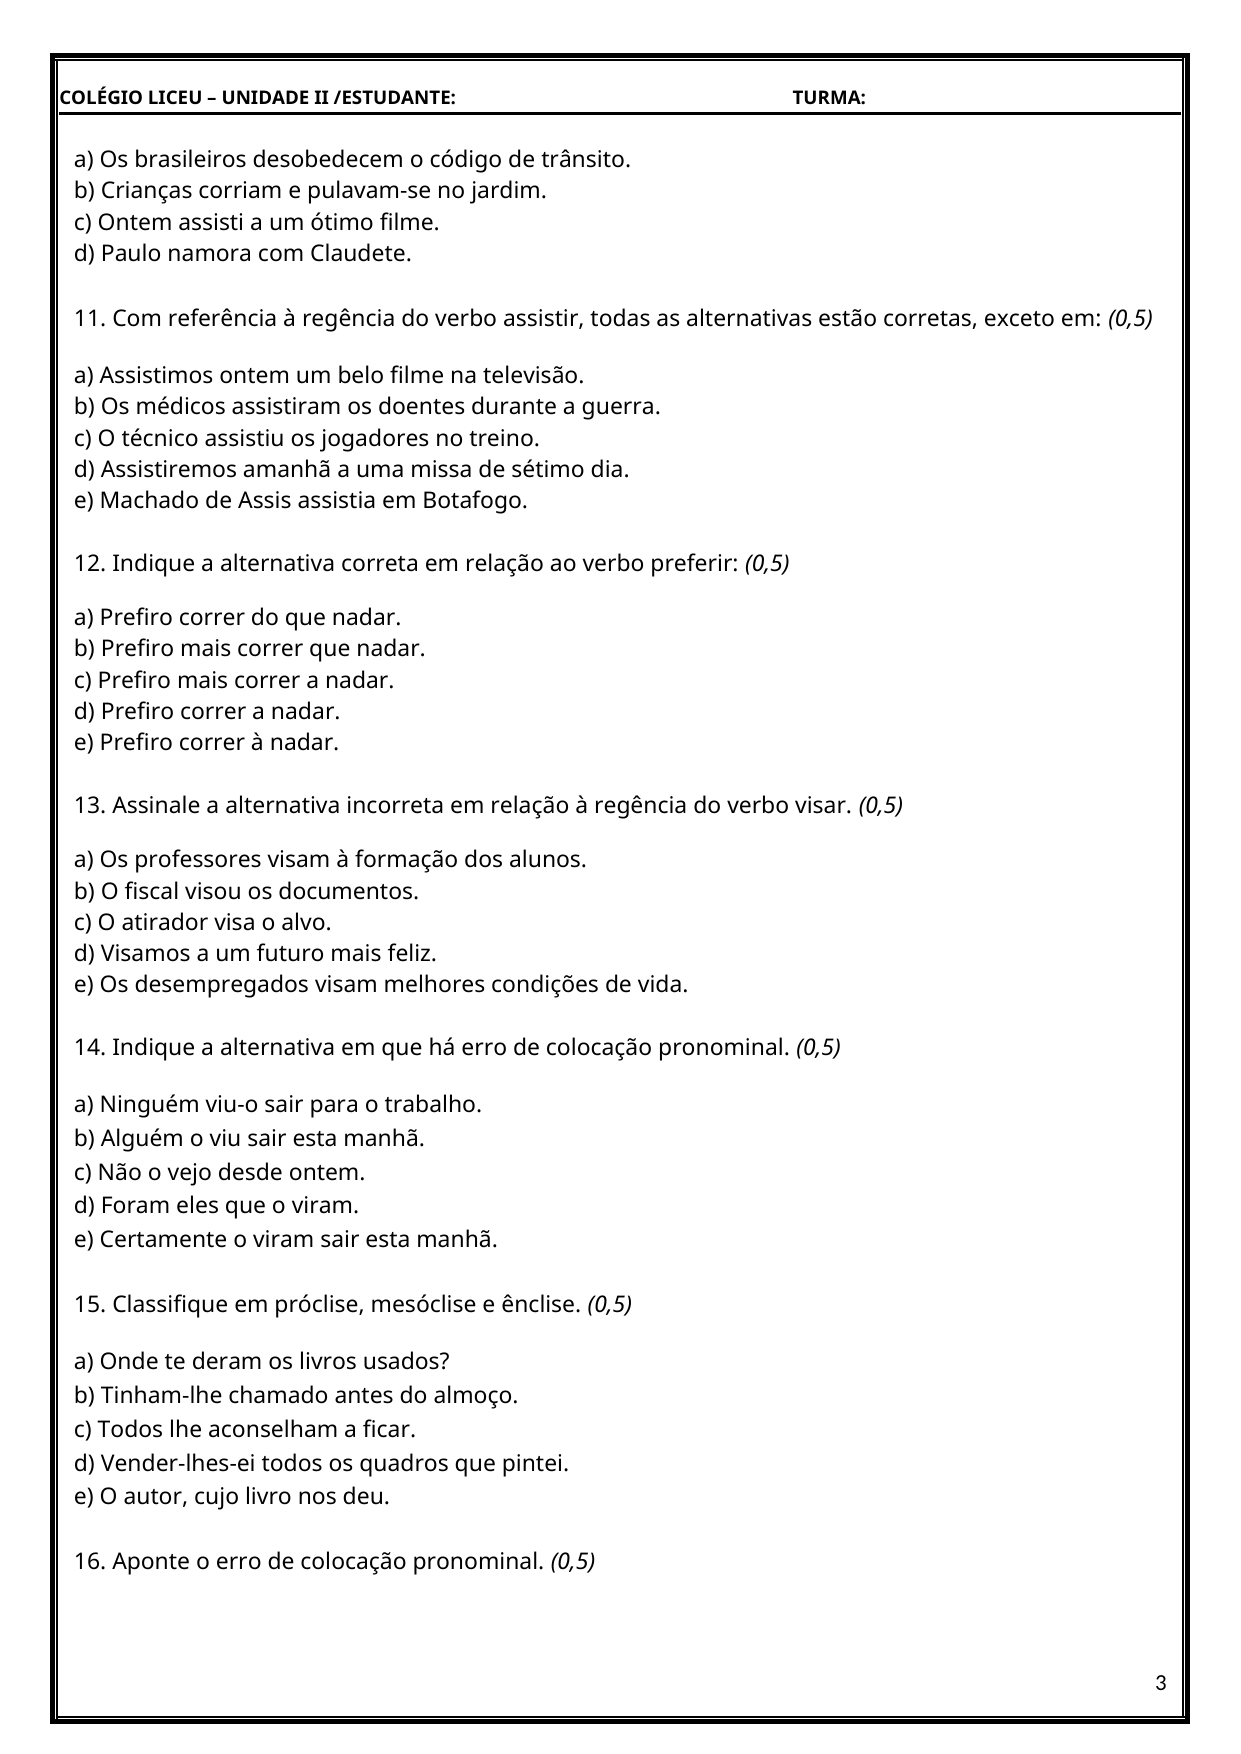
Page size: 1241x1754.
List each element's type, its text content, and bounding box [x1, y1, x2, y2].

text 15. Classifique em próclise, mesóclise e ênclise. (0,5) [74, 1288, 1167, 1319]
text 13. Assinale a alternativa incorreta em relação à regência do verbo visar. (0,5) [74, 789, 1167, 820]
text 16. Aponte o erro de colocação pronominal. (0,5) [74, 1545, 1167, 1576]
text 12. Indique a alternativa correta em relação ao verbo preferir: (0,5) [74, 546, 1167, 578]
text 11. Com referência à regência do verbo assistir, todas as alternativas estão corretas, exceto em: (0,5) [74, 268, 1167, 333]
text a) Os brasileiros desobedecem o código de trânsito. b) Crianças corriam e pulavam-se no jardim. c) Ontem assisti a um ótimo filme. d) Paulo namora com Claudete. [74, 143, 1167, 268]
text a) Ninguém viu-o sair para o trabalho. b) Alguém o viu sair esta manhã. c) Não o vejo desde ontem. d) Foram eles que o viram. e) Certamente o viram sair esta manhã. [74, 1088, 1167, 1254]
text 14. Indique a alternativa em que há erro de colocação pronominal. (0,5) [74, 1031, 1167, 1062]
text a) Assistimos ontem um belo filme na televisão. b) Os médicos assistiram os doentes durante a guerra. c) O técnico assistiu os jogadores no treino. d) Assistiremos amanhã a uma missa de sétimo dia. e) Machado de Assis assistia em Botafogo. [74, 359, 1167, 515]
text a) Os professores visam à formação dos alunos. b) O fiscal visou os documentos. c) O atirador visa o alvo. d) Visamos a um futuro mais feliz. e) Os desempregados visam melhores condições de vida. [74, 843, 1167, 999]
text a) Prefiro correr do que nadar. b) Prefiro mais correr que nadar. c) Prefiro mais correr a nadar. d) Prefiro correr a nadar. e) Prefiro correr à nadar. [74, 601, 1167, 757]
text a) Onde te deram os livros usados? b) Tinham-lhe chamado antes do almoço. c) Todos lhe aconselham a ficar. d) Vender-lhes-ei todos os quadros que pintei. e) O autor, cujo livro nos deu. [74, 1345, 1167, 1542]
